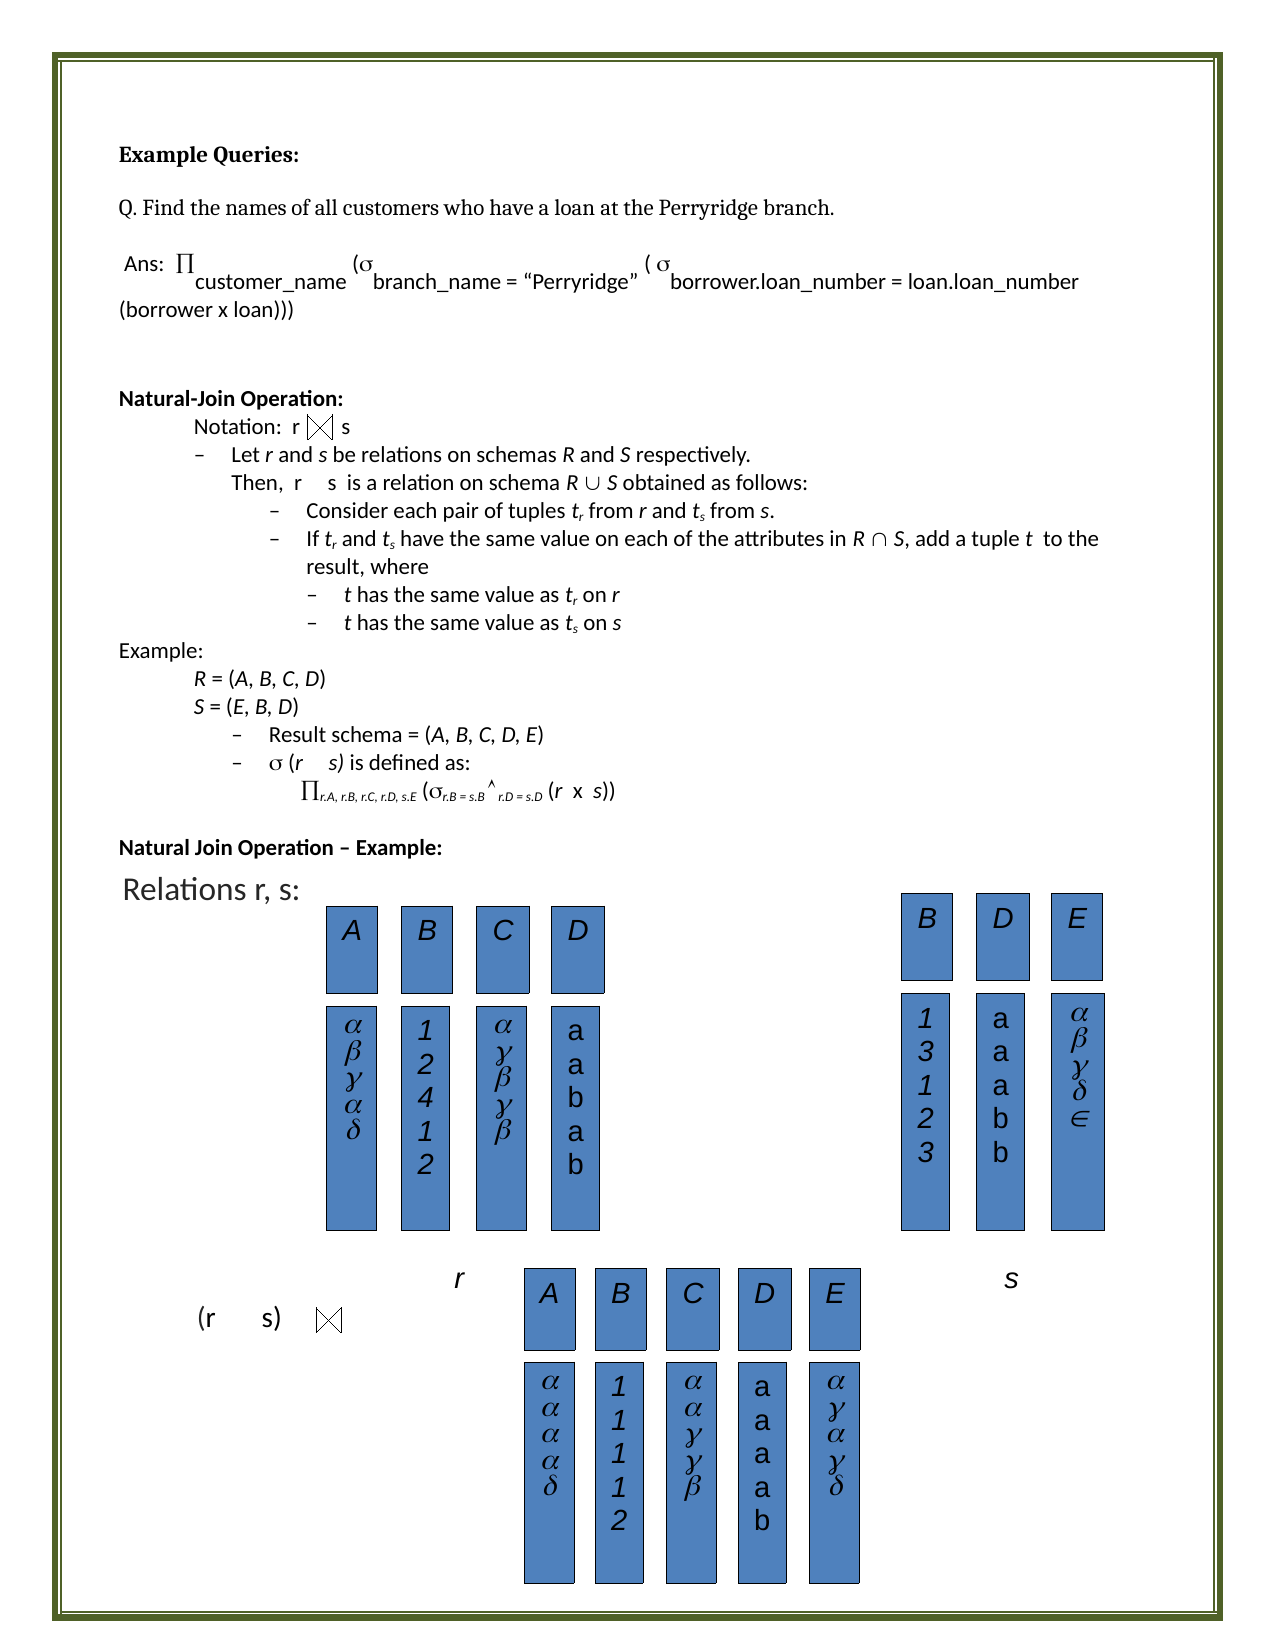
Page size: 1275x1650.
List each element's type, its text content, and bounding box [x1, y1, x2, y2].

text Natural Join Operation – Example: [119, 833, 1150, 861]
list t has the same value as ts on s [306, 608, 1150, 636]
text R = (A, B, C, D) [194, 664, 1150, 692]
list Let r and s be relations on schemas R and S respectively. Then, r s is a relation on schema R S obtained as follows: [194, 440, 1150, 496]
subtitle Ans: customer_name (branch_name = “Perryridge” ( borrower.loan_number = loan.loan_number (borrower x loan))) [119, 221, 1150, 323]
list (r s) is defined as: r.A, r.B, r.C, r.D, s.E (r.B = s.B r.D = s.D (r x s)) [231, 748, 1150, 804]
text S = (E, B, D) [194, 692, 1150, 721]
subtitle Natural-Join Operation: [119, 384, 1150, 412]
subtitle Example Queries: [119, 142, 1150, 168]
subtitle Q. Find the names of all customers who have a loan at the Perryridge branch. [119, 194, 1150, 221]
text Example: [119, 636, 1150, 664]
list If tr and ts have the same value on each of the attributes in R S, add a tuple t to the result, where [269, 524, 1150, 580]
list t has the same value as tr on r [306, 580, 1150, 608]
text Notation: r s [194, 412, 1150, 440]
list Consider each pair of tuples tr from r and ts from s. [269, 496, 1150, 524]
list Result schema = (A, B, C, D, E) [231, 721, 1150, 748]
